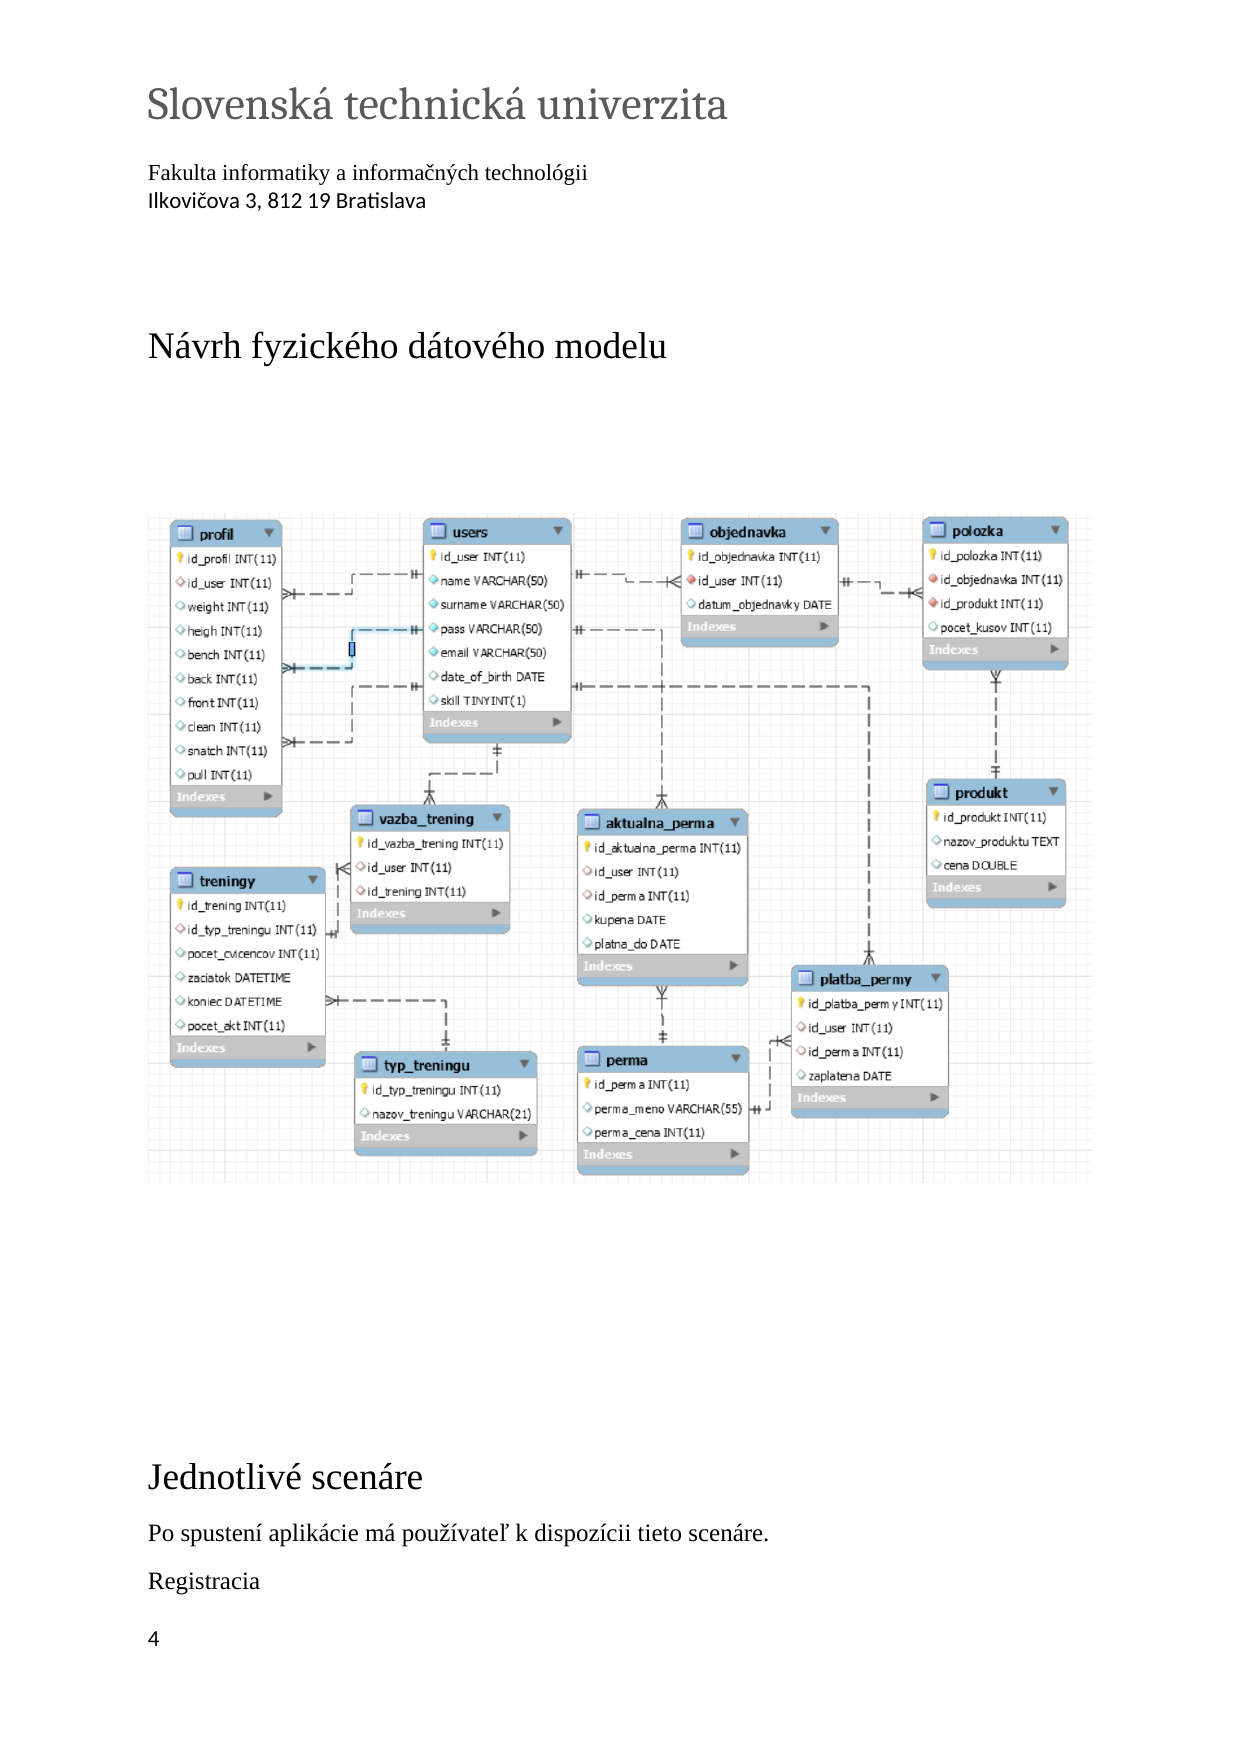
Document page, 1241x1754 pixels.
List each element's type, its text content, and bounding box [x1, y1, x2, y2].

text Registracia [148, 1566, 1093, 1594]
picture [147, 513, 1093, 1183]
text Návrh fyzického dátového modelu [148, 324, 1093, 367]
text Po spustení aplikácie má používateľ k dispozícii tieto scenáre. [148, 1518, 1093, 1547]
text Jednotlivé scenáre [148, 1455, 1093, 1498]
